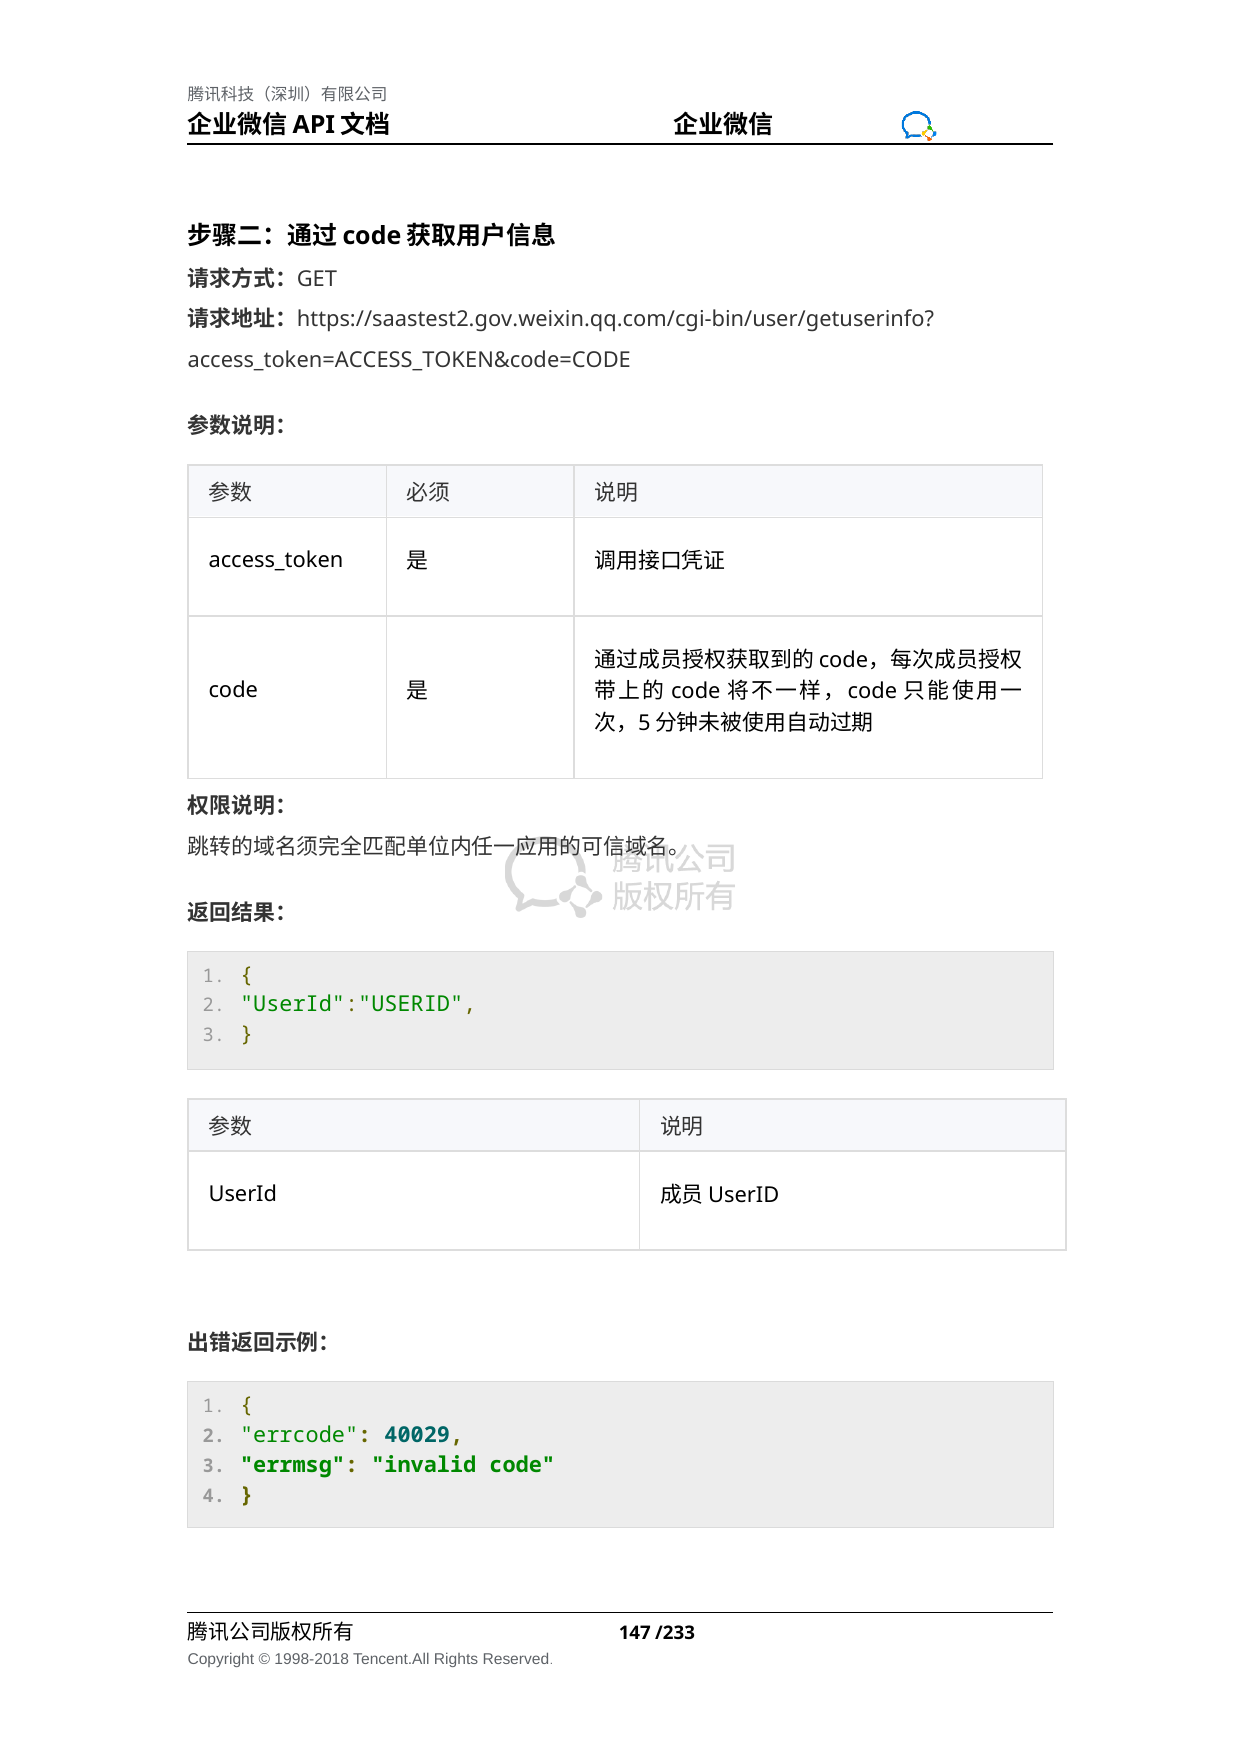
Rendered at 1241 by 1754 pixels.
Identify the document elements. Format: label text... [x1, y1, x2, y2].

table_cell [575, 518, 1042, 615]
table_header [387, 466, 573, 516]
text 出错返回示例： [187, 1316, 1053, 1357]
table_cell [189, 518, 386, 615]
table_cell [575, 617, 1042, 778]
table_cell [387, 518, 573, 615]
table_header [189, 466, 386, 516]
text 返回结果： [187, 886, 1053, 926]
text 请求方式：GET 请求地址：https://saastest2.gov.weixin.qq.com/cgi-bin/user/getuserinfo?access_token=ACCESS_TOKEN&code=CODE [187, 252, 1053, 374]
picture [901, 111, 937, 141]
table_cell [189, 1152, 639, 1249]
text 步骤二：通过code获取用户信息 [187, 216, 1053, 252]
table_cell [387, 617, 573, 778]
text 参数说明： [187, 399, 1053, 439]
text 权限说明： 跳转的域名须完全匹配单位内任一应用的可信域名。 [187, 779, 1053, 861]
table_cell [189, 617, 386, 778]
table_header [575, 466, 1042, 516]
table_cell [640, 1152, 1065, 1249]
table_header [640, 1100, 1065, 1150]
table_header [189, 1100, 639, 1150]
